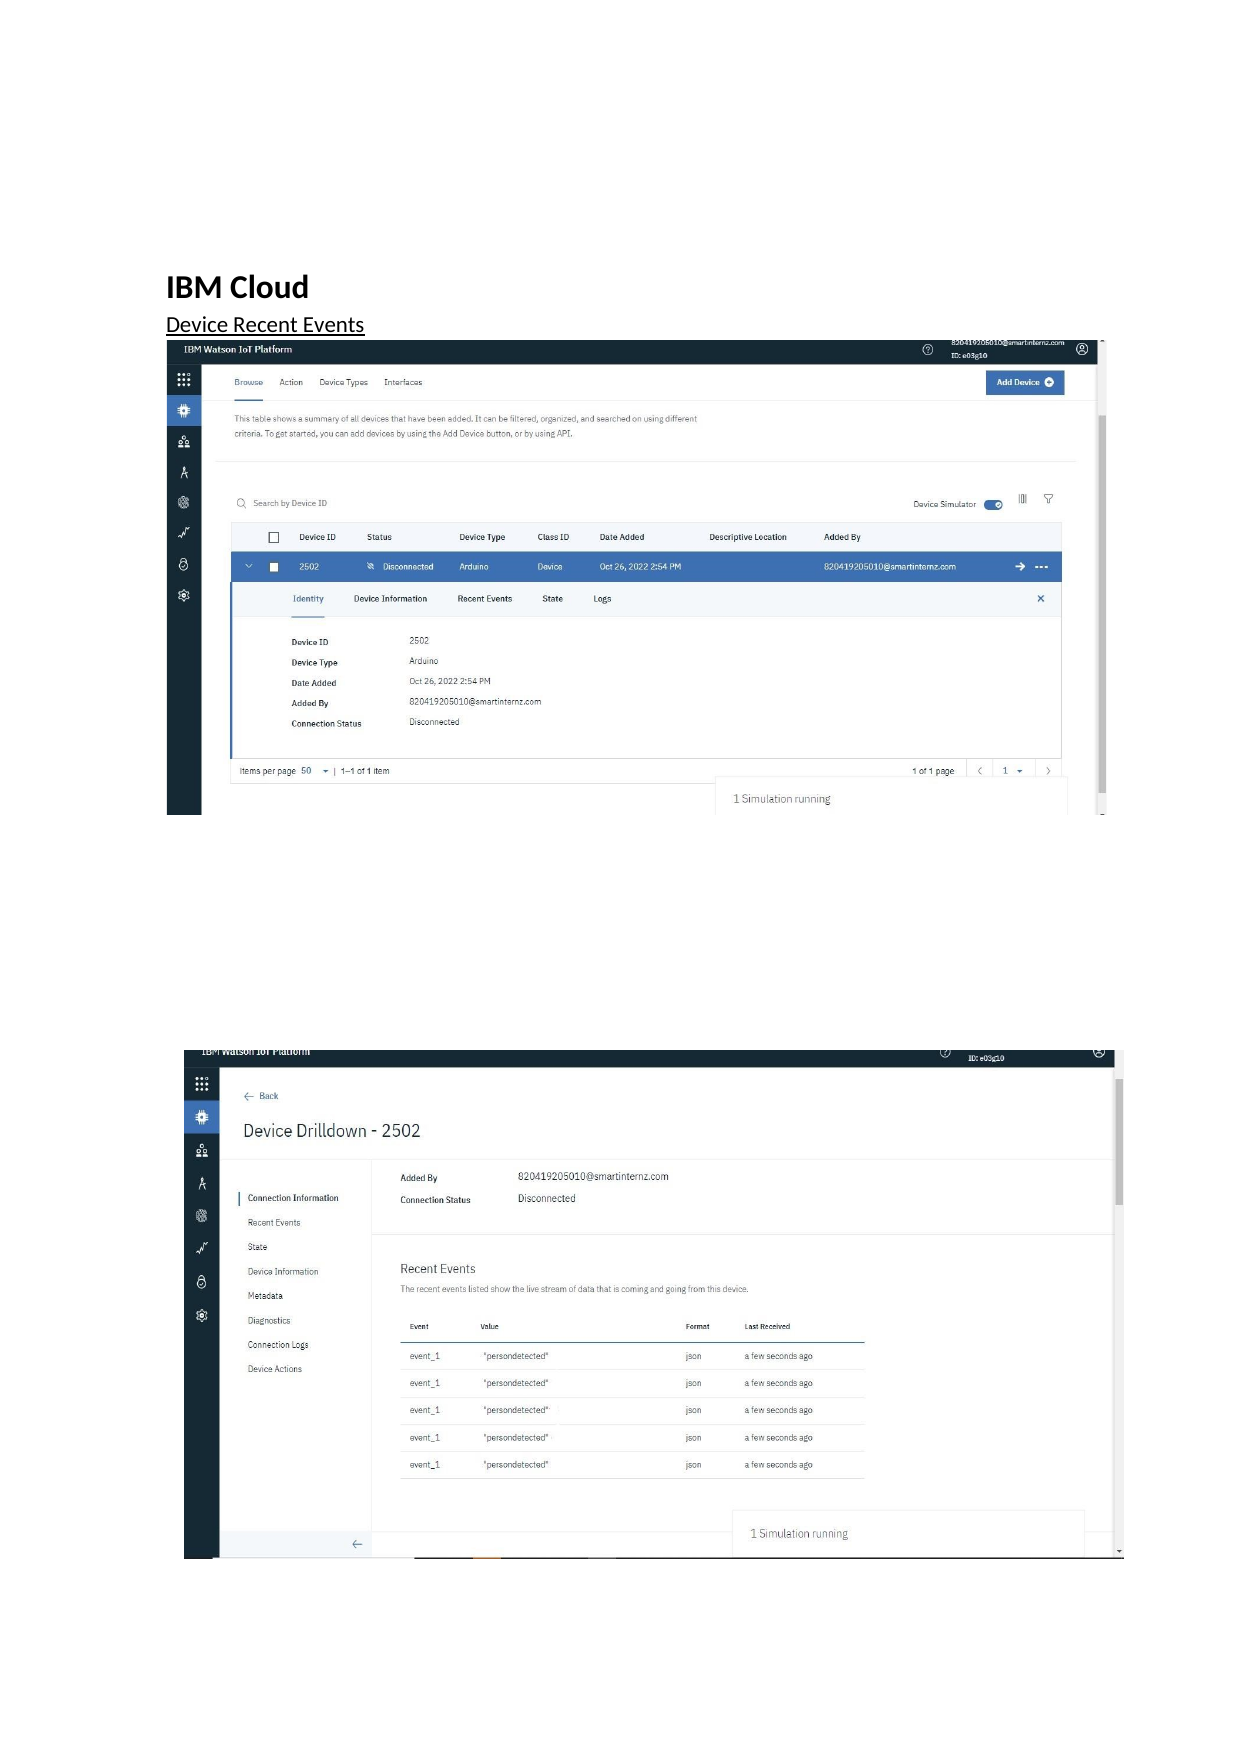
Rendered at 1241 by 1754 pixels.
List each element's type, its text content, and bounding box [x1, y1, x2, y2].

text IBM Cloud [166, 266, 1154, 307]
subtitle Device Recent Events [166, 310, 1154, 338]
picture [166, 340, 1107, 815]
picture [184, 1050, 1124, 1559]
